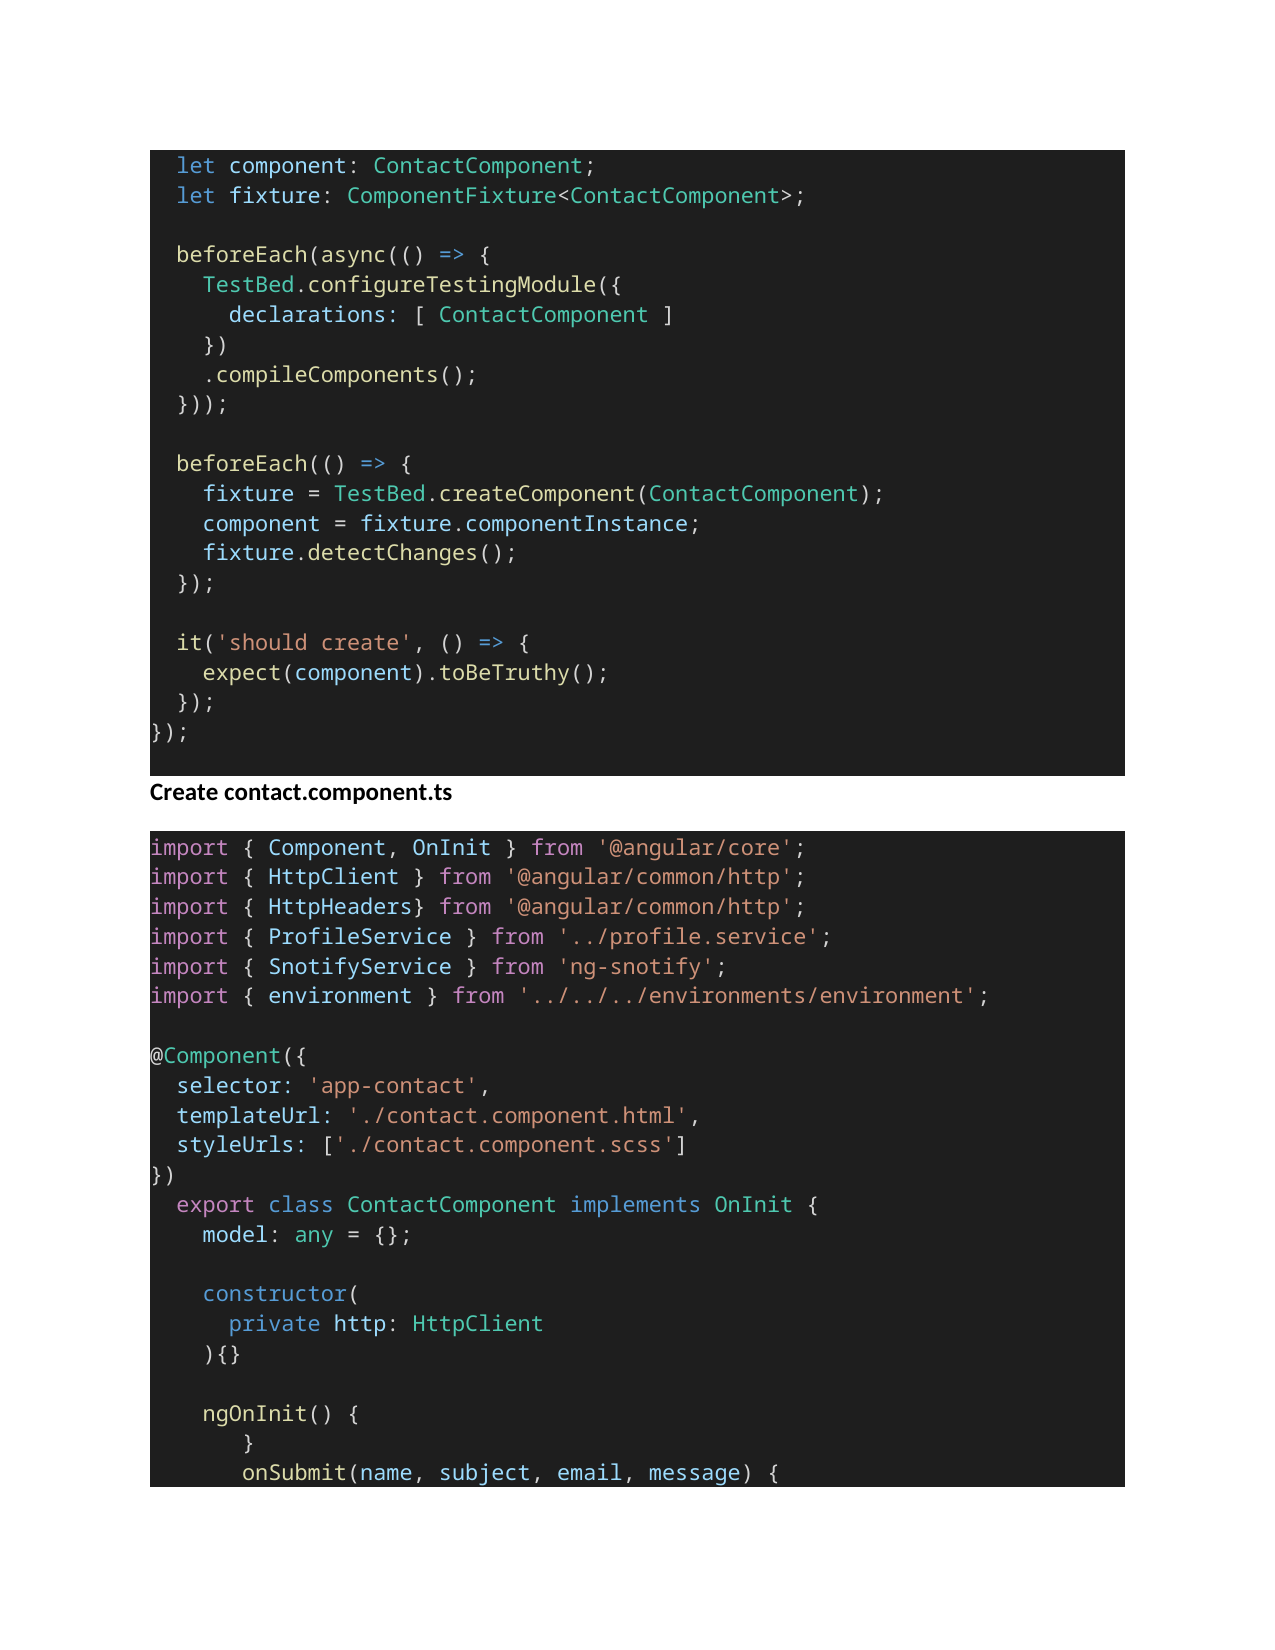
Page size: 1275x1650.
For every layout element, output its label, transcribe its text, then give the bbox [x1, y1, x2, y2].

text expect(component).toBeTruthy(); [150, 656, 1125, 686]
text import { HttpHeaders} from '@angular/common/http'; [150, 891, 1125, 921]
text .compileComponents(); [150, 358, 1125, 388]
text let fixture: ComponentFixture<ContactComponent>; [150, 180, 1125, 209]
text fixture.detectChanges(); [150, 537, 1125, 567]
text })); [150, 388, 1125, 418]
text }); [150, 686, 1125, 716]
text component = fixture.componentInstance; [150, 507, 1125, 537]
text }) [150, 1159, 1125, 1189]
text } [150, 1427, 1125, 1457]
text ngOnInit() { [150, 1397, 1125, 1427]
text beforeEach(() => { [150, 448, 1125, 478]
text templateUrl: './contact.component.html', [150, 1099, 1125, 1129]
text import { SnotifyService } from 'ng-snotify'; [150, 951, 1125, 980]
text Create contact.component.ts [150, 776, 1125, 806]
text export class ContactComponent implements OnInit { [150, 1189, 1125, 1219]
text TestBed.configureTestingModule({ [150, 269, 1125, 299]
text constructor( [150, 1278, 1125, 1308]
text import { Component, OnInit } from '@angular/core'; [150, 831, 1125, 861]
text let component: ContactComponent; [150, 150, 1125, 180]
text beforeEach(async(() => { [150, 239, 1125, 269]
text declarations: [ ContactComponent ] [150, 299, 1125, 329]
text ){} [150, 1338, 1125, 1368]
text @Component({ [150, 1040, 1125, 1070]
text import { HttpClient } from '@angular/common/http'; [150, 861, 1125, 891]
text }); [150, 567, 1125, 597]
text fixture = TestBed.createComponent(ContactComponent); [150, 478, 1125, 507]
text styleUrls: ['./contact.component.scss'] [150, 1129, 1125, 1159]
text it('should create', () => { [150, 627, 1125, 656]
text selector: 'app-contact', [150, 1070, 1125, 1099]
text }) [150, 329, 1125, 358]
text import { environment } from '../../../environments/environment'; [150, 980, 1125, 1010]
text }); [150, 716, 1125, 746]
text model: any = {}; [150, 1219, 1125, 1248]
text private http: HttpClient [150, 1308, 1125, 1338]
text import { ProfileService } from '../profile.service'; [150, 921, 1125, 951]
text onSubmit(name, subject, email, message) { [150, 1457, 1125, 1487]
